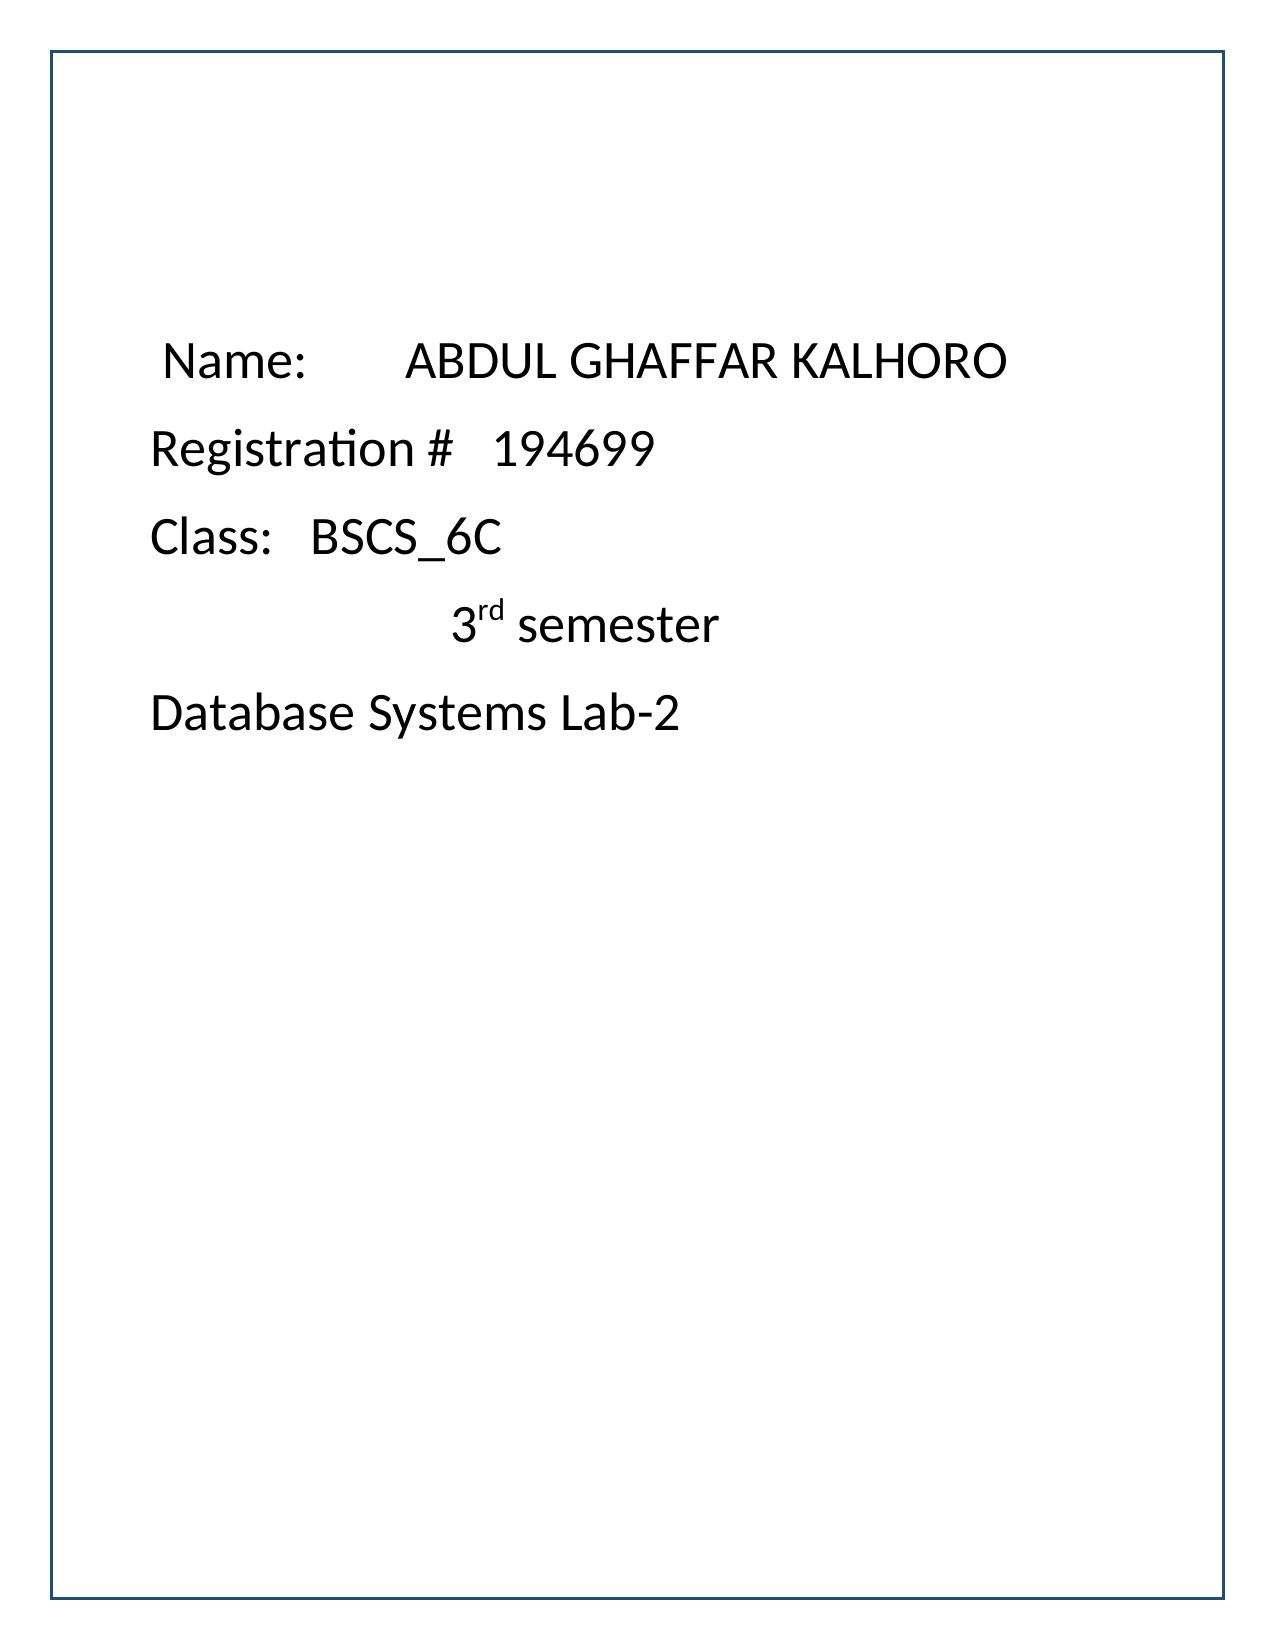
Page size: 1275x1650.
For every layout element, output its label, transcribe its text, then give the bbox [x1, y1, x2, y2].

text 3rd semester [150, 590, 1125, 656]
text Database Systems Lab-2 [150, 678, 1125, 744]
text Class: BSCS_6C [150, 502, 1125, 568]
text Name: ABDUL GHAFFAR KALHORO [150, 326, 1125, 392]
text Registration # 194699 [150, 414, 1125, 480]
